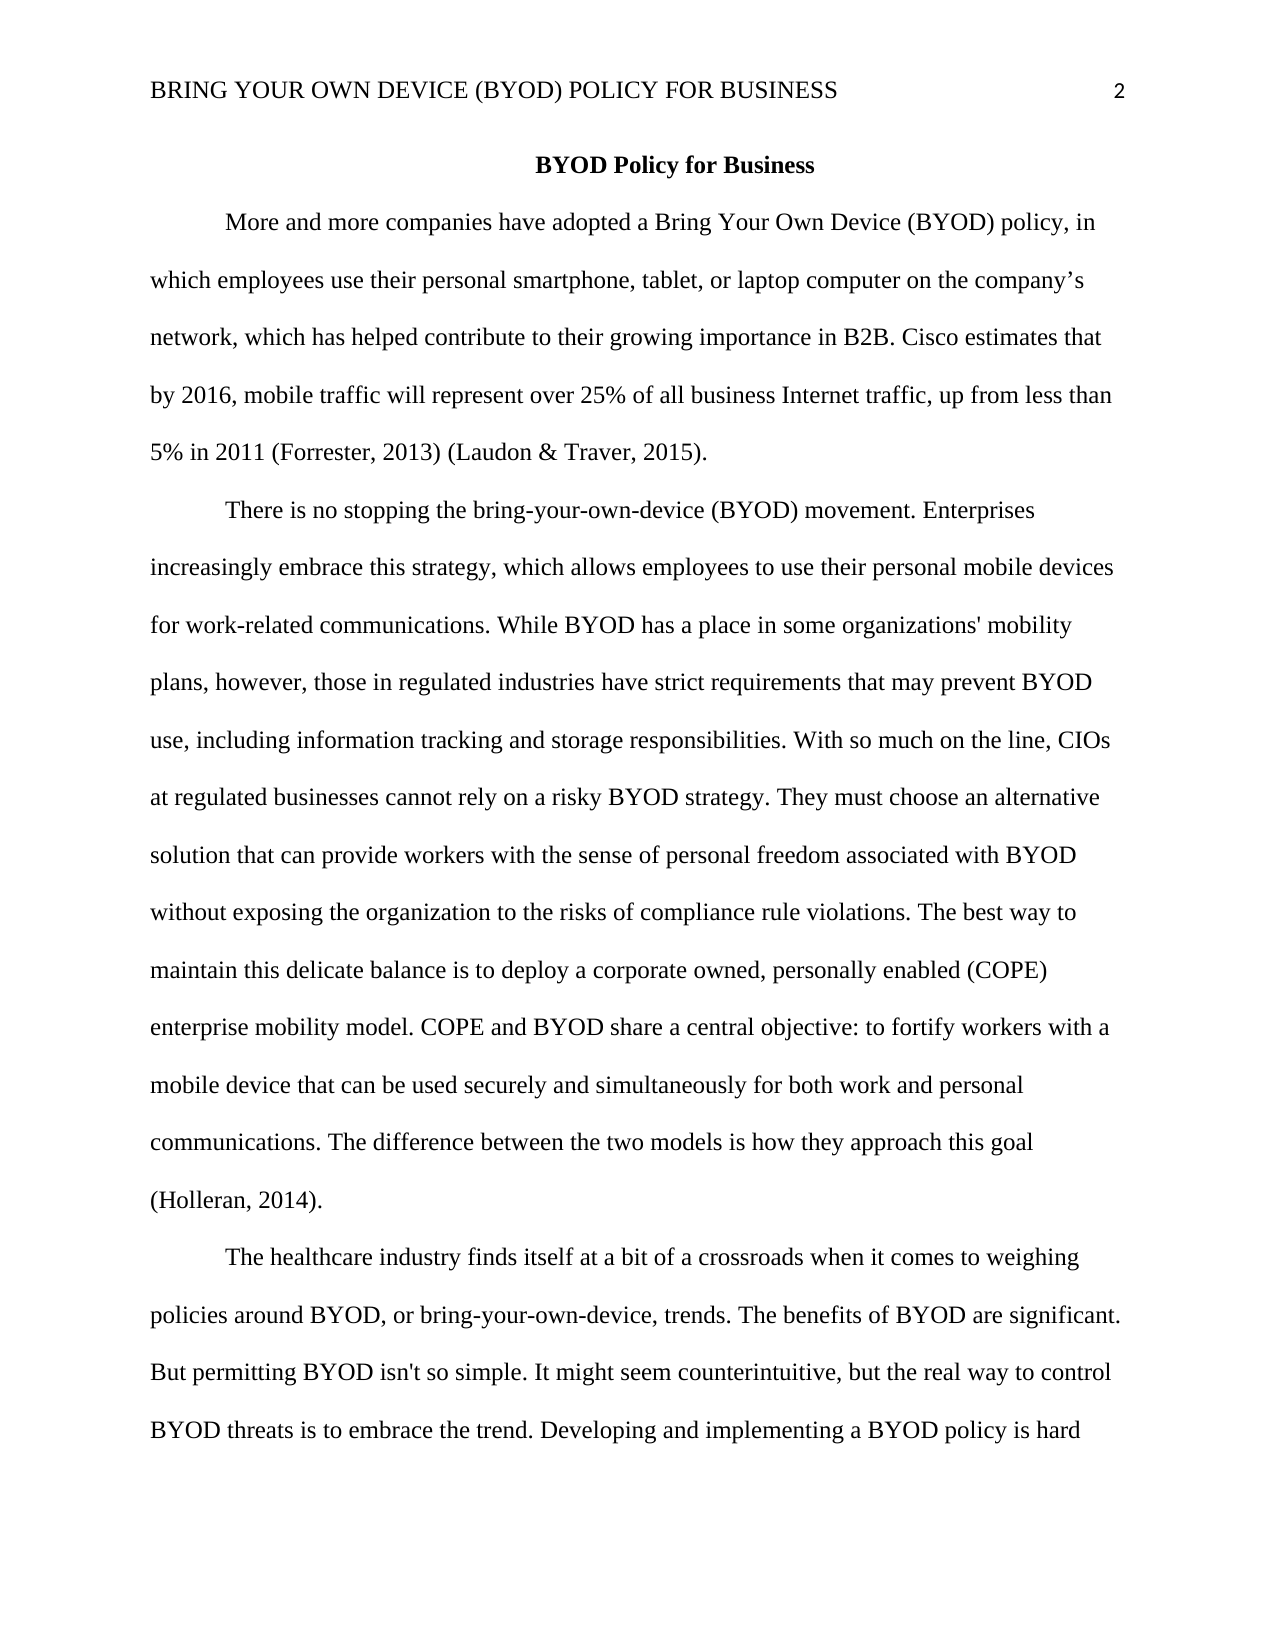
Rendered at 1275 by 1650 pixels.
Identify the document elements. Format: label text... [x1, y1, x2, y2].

text There is no stopping the bring-your-own-device (BYOD) movement. Enterprises increasingly embrace this strategy, which allows employees to use their personal mobile devices for work-related communications. While BYOD has a place in some organizations' mobility plans, however, those in regulated industries have strict requirements that may prevent BYOD use, including information tracking and storage responsibilities. With so much on the line, CIOs at regulated businesses cannot rely on a risky BYOD strategy. They must choose an alternative solution that can provide workers with the sense of personal freedom associated with BYOD without exposing the organization to the risks of compliance rule violations. The best way to maintain this delicate balance is to deploy a corporate owned, personally enabled (COPE) enterprise mobility model. COPE and BYOD share a central objective: to fortify workers with a mobile device that can be used securely and simultaneously for both work and personal communications. The difference between the two models is how they approach this goal. [150, 495, 1125, 1214]
text BYOD Policy for Business [150, 150, 1125, 179]
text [150, 1242, 1125, 1444]
text More and more companies have adopted a Bring Your Own Device (BYOD) policy, in which employees use their personal smartphone, tablet, or laptop computer on the company’s network, which has helped contribute to their growing importance in B2B. Cisco estimates that by 2016, mobile traffic will represent over 25% of all business Internet traffic, up from less than 5% in 2011 (Forrester, 2013) . [150, 207, 1125, 466]
